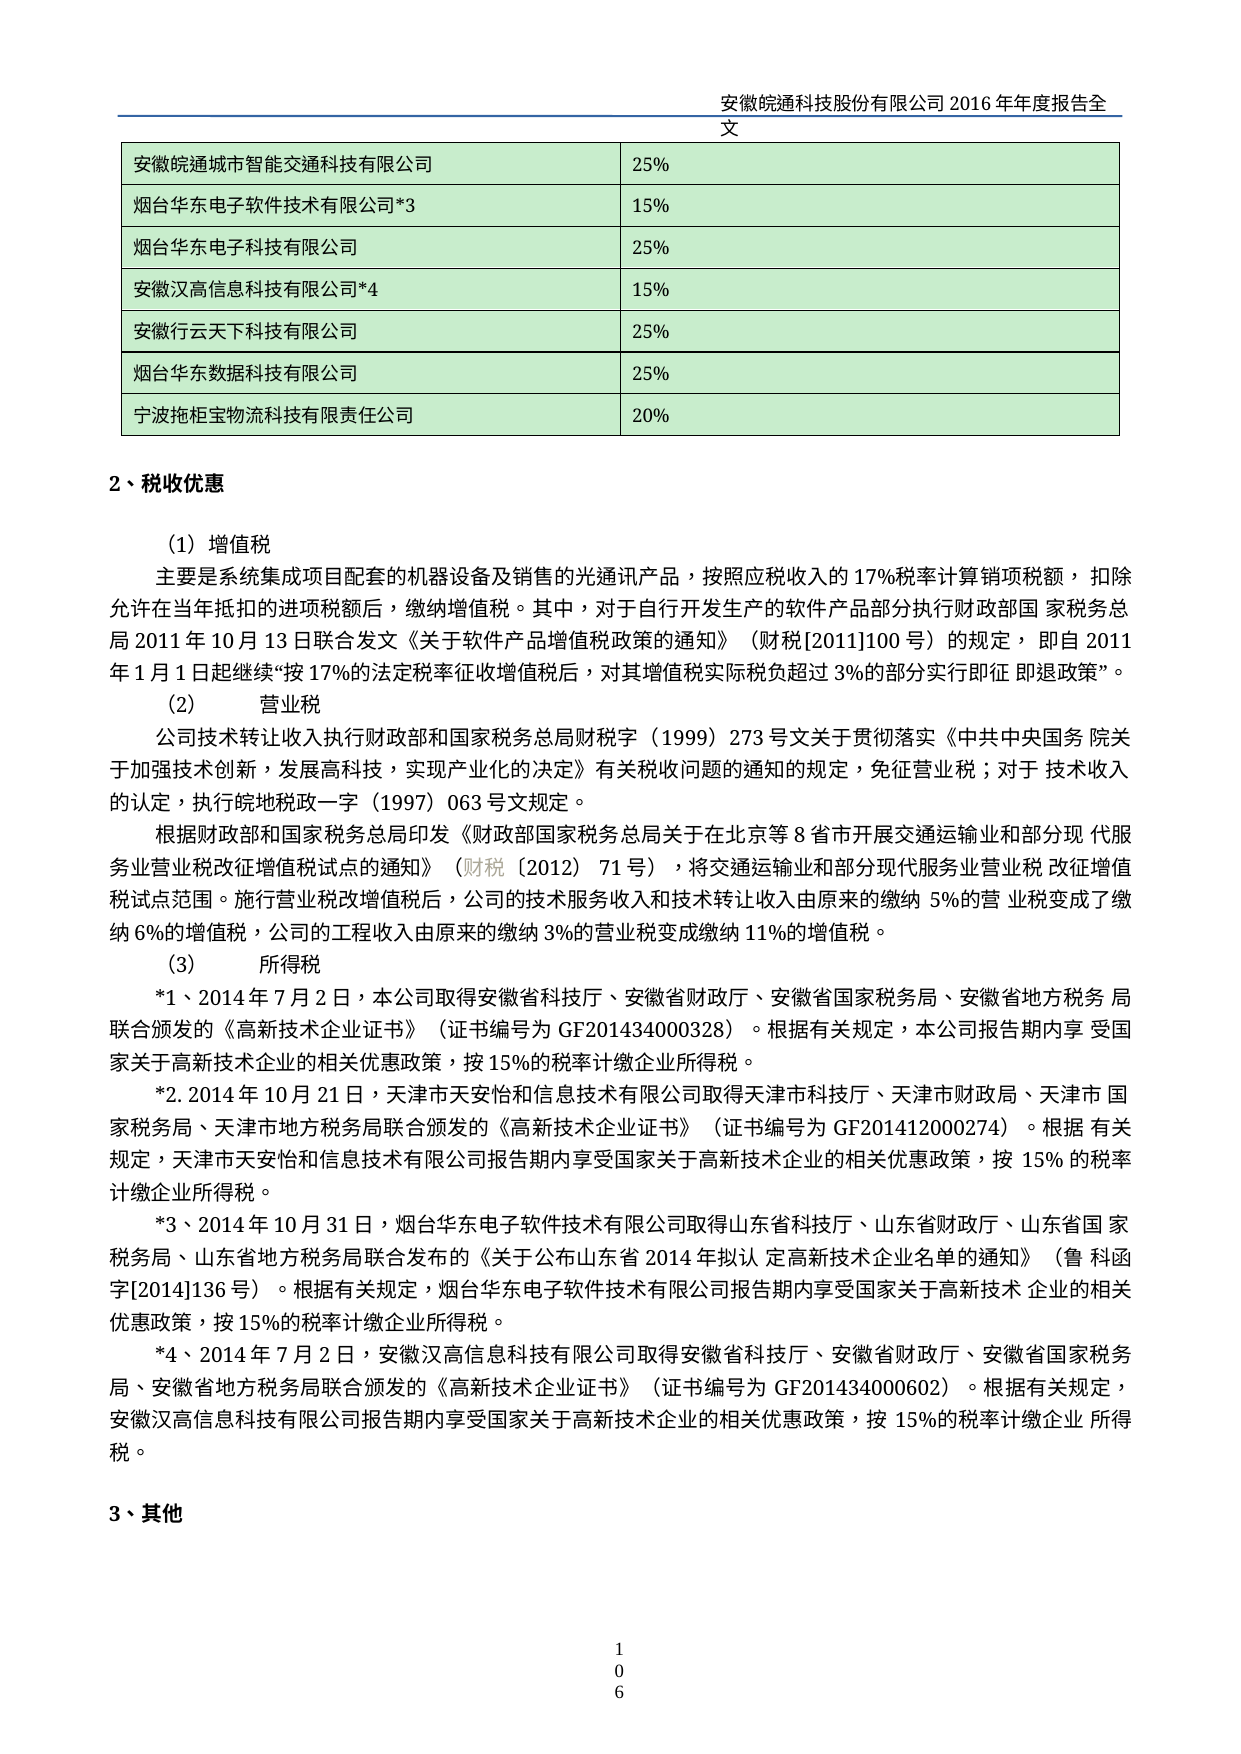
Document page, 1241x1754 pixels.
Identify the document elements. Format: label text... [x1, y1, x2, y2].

text 2、税收优惠 [109, 466, 1133, 498]
text （2） 营业税 [109, 687, 1133, 719]
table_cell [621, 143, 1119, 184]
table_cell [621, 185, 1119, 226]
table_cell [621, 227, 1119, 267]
text *1、2014年7月2日，本公司取得安徽省科技厅、安徽省财政厅、安徽省国家税务局、安徽省地方税务 局联合颁发的《高新技术企业证书》（证书编号为GF201434000328）。根据有关规定，本公司报告期内享 受国家关于高新技术企业的相关优惠政策，按15%的税率计缴企业所得税。 [109, 979, 1133, 1077]
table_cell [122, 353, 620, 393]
text 公司技术转让收入执行财政部和国家税务总局财税字（1999）273号文关于贯彻落实《中共中央国务 院关于加强技术创新，发展高科技，实现产业化的决定》有关税收问题的通知的规定，免征营业税；对于 技术收入的认定，执行皖地税政一字（1997）063号文规定。 [109, 719, 1133, 817]
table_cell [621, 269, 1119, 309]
text *4、2014年7月2日，安徽汉高信息科技有限公司取得安徽省科技厅、安徽省财政厅、安徽省国家税务 局、安徽省地方税务局联合颁发的《高新技术企业证书》（证书编号为GF201434000602）。根据有关规定， 安徽汉高信息科技有限公司报告期内享受国家关于高新技术企业的相关优惠政策，按15%的税率计缴企业 所得税。 [109, 1337, 1133, 1467]
text *3、2014年10月31日，烟台华东电子软件技术有限公司取得山东省科技厅、山东省财政厅、山东省国 家税务局、山东省地方税务局联合发布的《关于公布山东省2014年拟认 定高新技术企业名单的通知》（鲁 科函字[2014]136号）。根据有关规定，烟台华东电子软件技术有限公司报告期内享受国家关于高新技术 企业的相关优惠政策，按15%的税率计缴企业所得税。 [109, 1207, 1133, 1337]
text （3） 所得税 [109, 947, 1133, 979]
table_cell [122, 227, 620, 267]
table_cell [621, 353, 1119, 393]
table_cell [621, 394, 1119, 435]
text *2. 2014年10月21日，天津市天安怡和信息技术有限公司取得天津市科技厅、天津市财政局、天津市 国家税务局、天津市地方税务局联合颁发的《高新技术企业证书》（证书编号为GF201412000274）。根据 有关规定，天津市天安怡和信息技术有限公司报告期内享受国家关于高新技术企业的相关优惠政策，按15% 的税率计缴企业所得税。 [109, 1077, 1133, 1207]
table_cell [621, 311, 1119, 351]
text 根据财政部和国家税务总局印发《财政部国家税务总局关于在北京等8省市开展交通运输业和部分现 代服务业营业税改征增值税试点的通知》（财税〔2012） 71号），将交通运输业和部分现代服务业营业税 改征增值税试点范围。施行营业税改增值税后，公司的技术服务收入和技术转让收入由原来的缴纳5%的营 业税变成了缴纳6%的增值税，公司的工程收入由原来的缴纳3%的营业税变成缴纳11%的增值税。 [109, 817, 1133, 947]
text （1）增值税 [109, 527, 1133, 559]
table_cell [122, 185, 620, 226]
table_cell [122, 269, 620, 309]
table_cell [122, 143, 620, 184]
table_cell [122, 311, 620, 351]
text 主要是系统集成项目配套的机器设备及销售的光通讯产品，按照应税收入的17%税率计算销项税额， 扣除允许在当年抵扣的进项税额后，缴纳增值税。其中，对于自行开发生产的软件产品部分执行财政部国 家税务总局2011年10月13日联合发文《关于软件产品增值税政策的通知》（财税[2011]100号）的规定， 即自2011年1月1日起继续“按17%的法定税率征收增值税后，对其增值税实际税负超过3%的部分实行即征 即退政策”。 [109, 559, 1133, 687]
text 3、其他 [109, 1496, 1133, 1528]
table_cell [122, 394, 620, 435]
